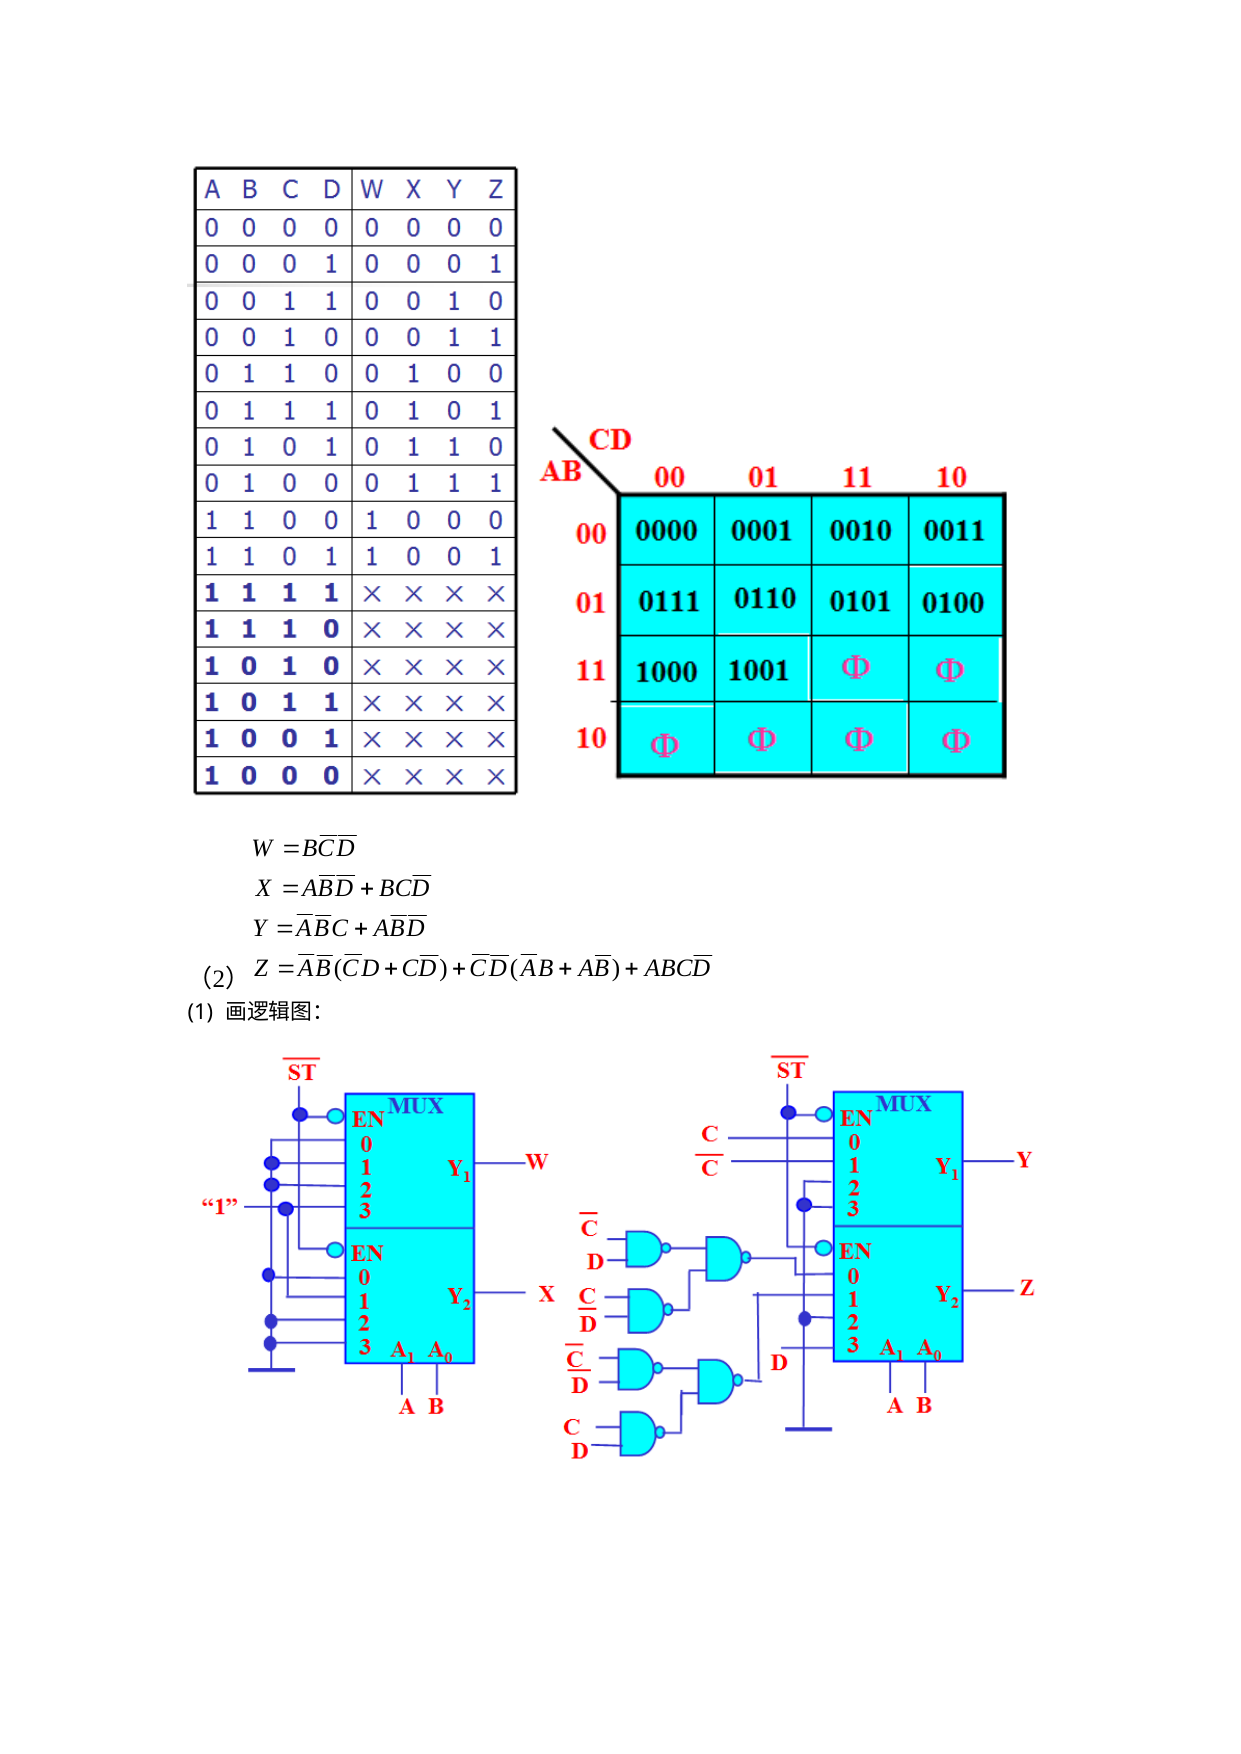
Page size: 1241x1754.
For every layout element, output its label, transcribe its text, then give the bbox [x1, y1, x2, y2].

list 画逻辑图： [187, 994, 1053, 1026]
picture [187, 161, 1032, 800]
picture [187, 1025, 1052, 1471]
text （2） [187, 829, 1053, 994]
